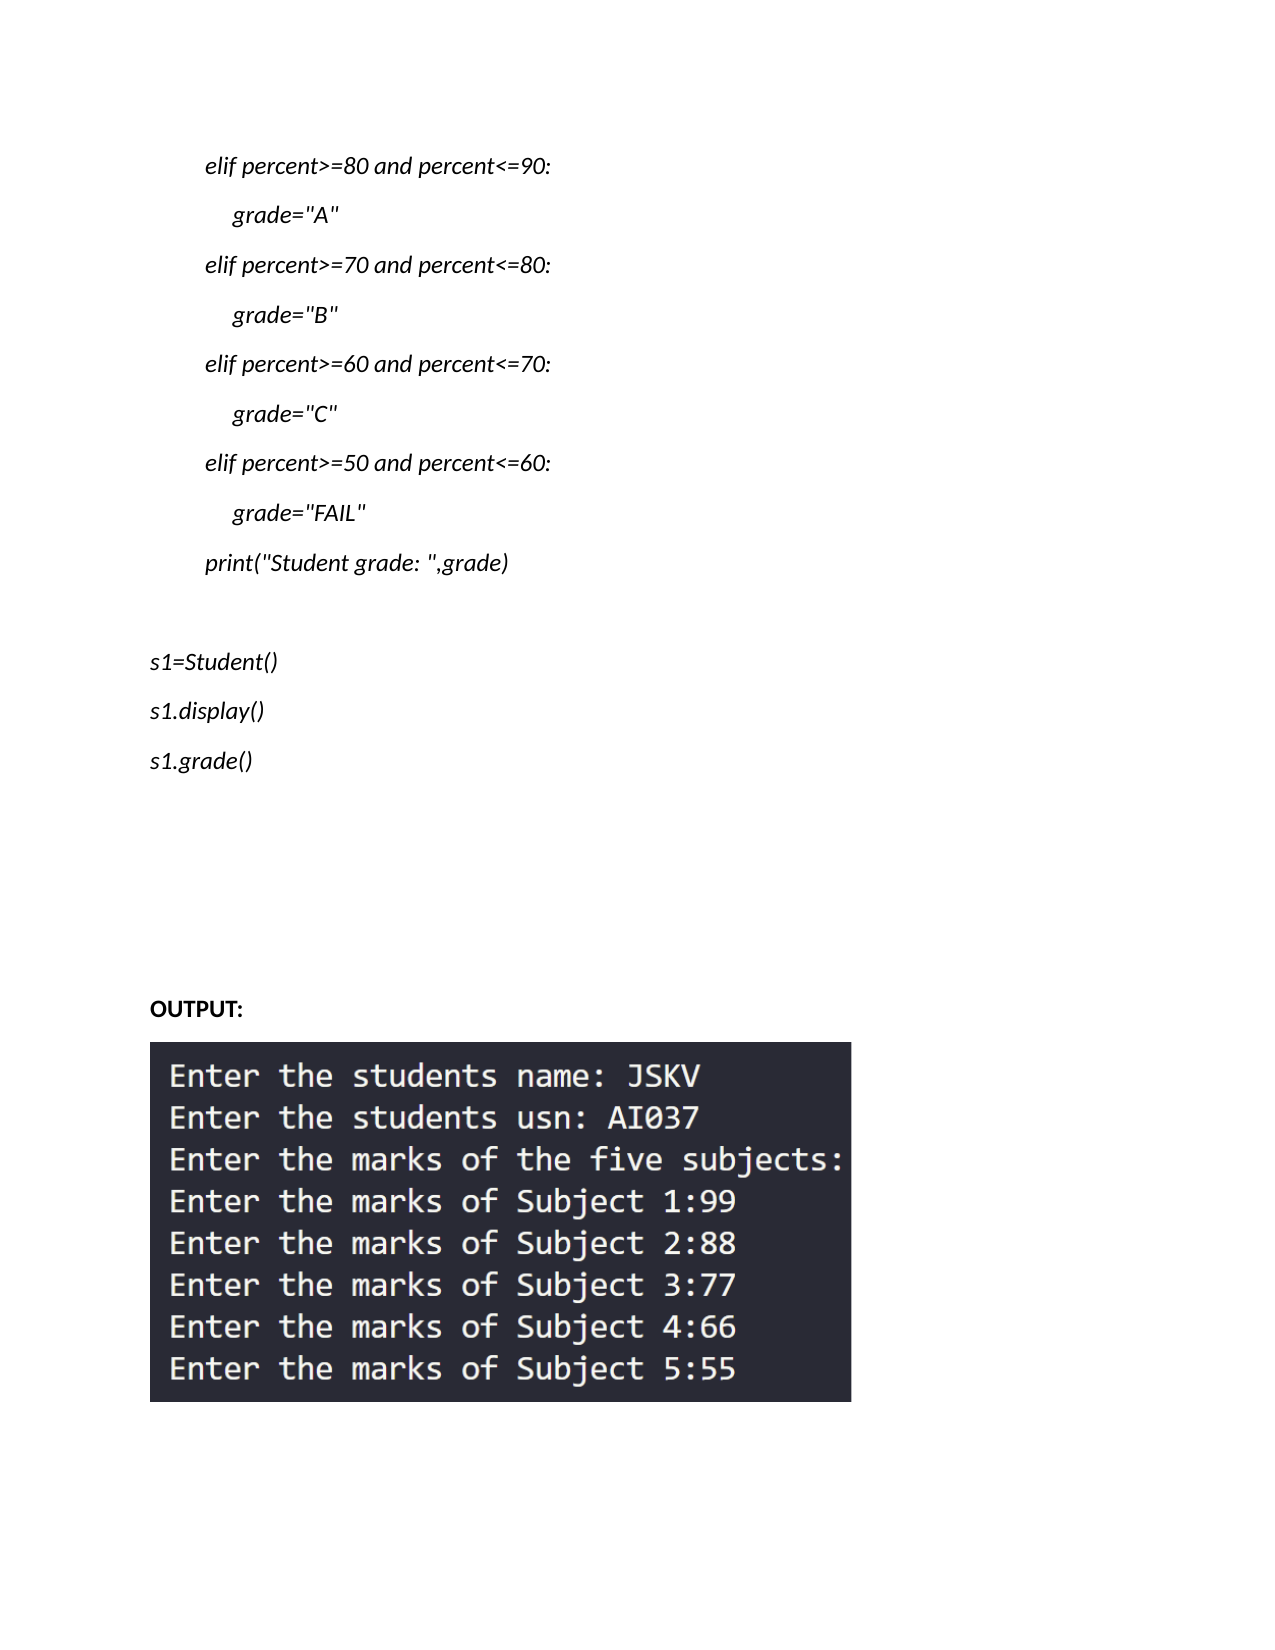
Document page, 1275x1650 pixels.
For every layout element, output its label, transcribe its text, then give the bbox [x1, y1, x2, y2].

text grade="C" [150, 398, 1125, 428]
text s1=Student() [150, 646, 1125, 676]
text elif percent>=50 and percent<=60: [150, 447, 1125, 478]
text elif percent>=80 and percent<=90: [150, 150, 1125, 181]
text s1.grade() [150, 745, 1125, 776]
text elif percent>=60 and percent<=70: [150, 348, 1125, 379]
text s1.display() [150, 695, 1125, 726]
text OUTPUT: [150, 993, 1125, 1023]
picture [150, 1042, 852, 1402]
text grade="FAIL" [150, 497, 1125, 528]
text print("Student grade: ",grade) [150, 547, 1125, 577]
text grade="B" [150, 299, 1125, 329]
text elif percent>=70 and percent<=80: [150, 249, 1125, 280]
text grade="A" [150, 199, 1125, 230]
